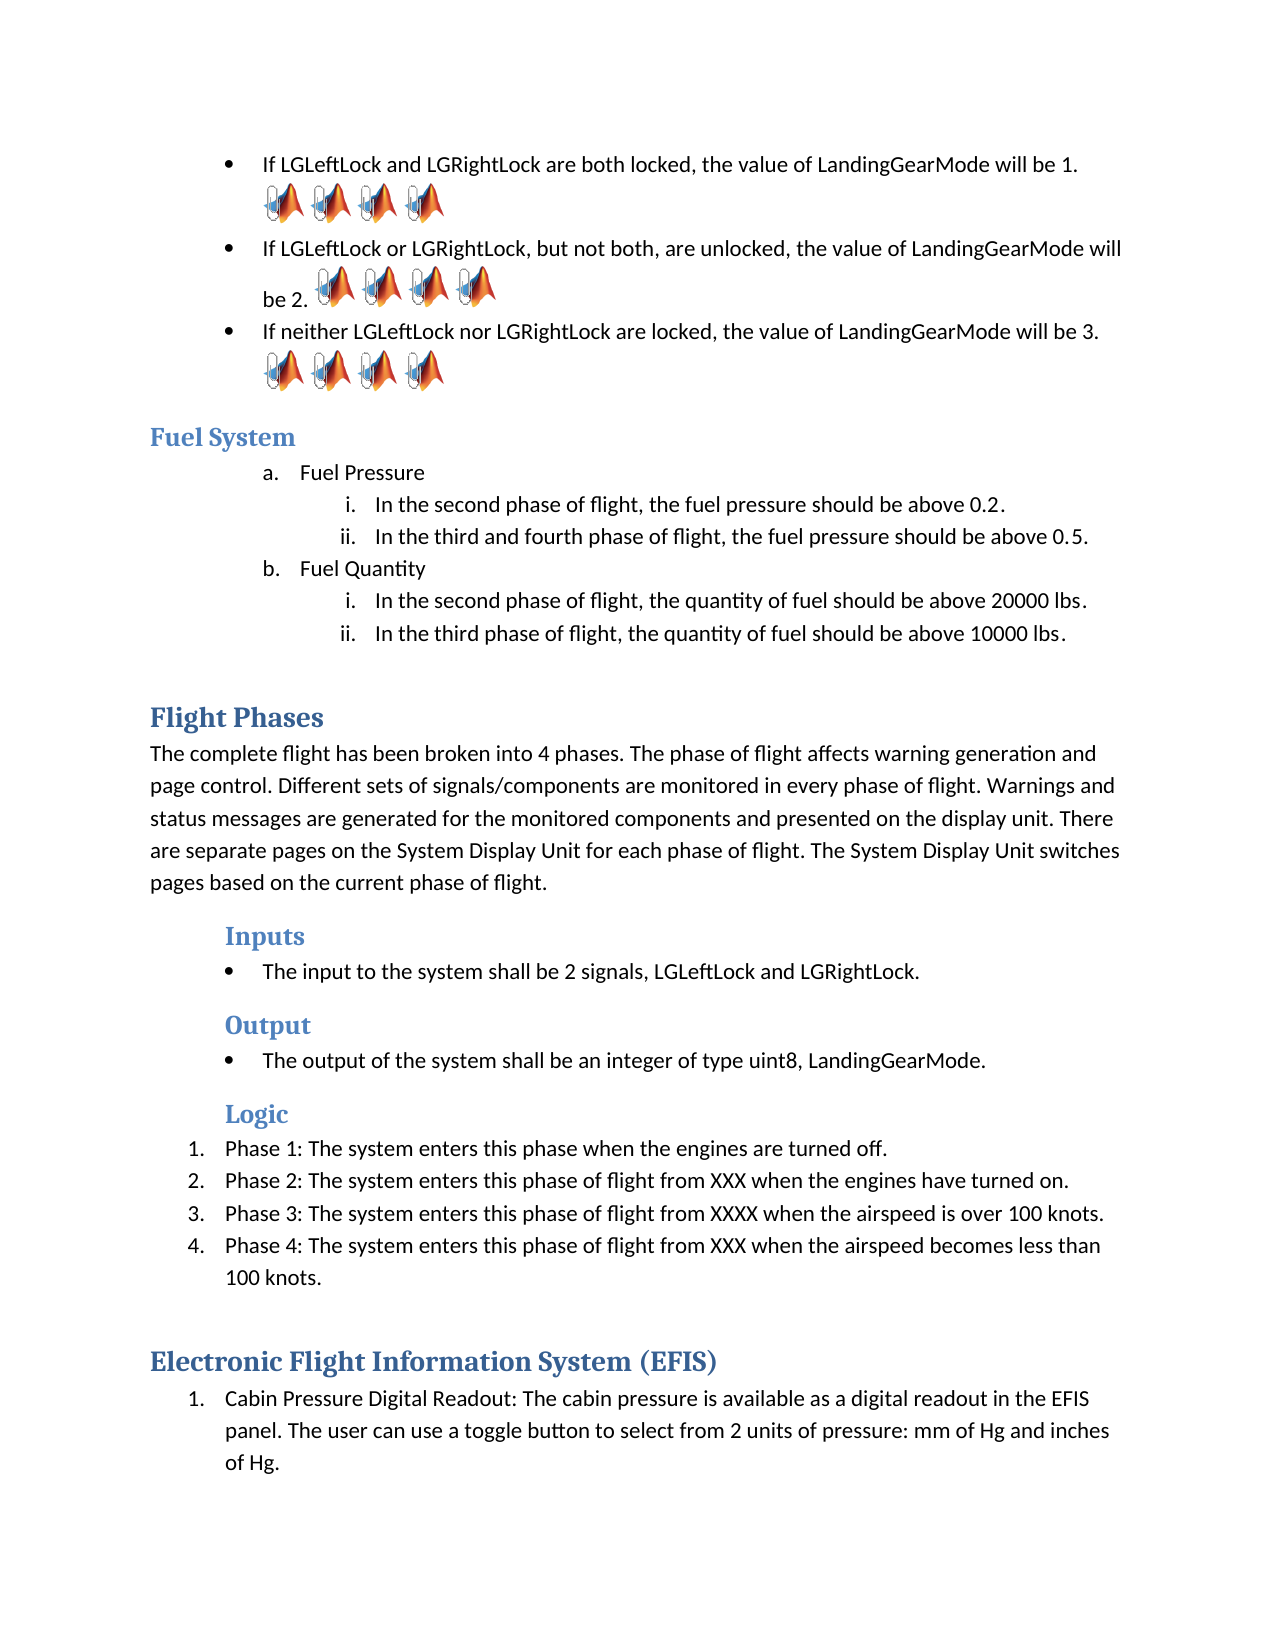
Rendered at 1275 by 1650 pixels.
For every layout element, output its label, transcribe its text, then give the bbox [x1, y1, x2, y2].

subtitle Electronic Flight Information System (EFIS) [150, 1345, 1125, 1379]
subtitle Inputs [150, 921, 1125, 952]
list If neither LGLeftLock nor LGRightLock are locked, the value of LandingGearMode will be 3. [225, 317, 1125, 397]
text The complete flight has been broken into 4 phases. The phase of flight affects warning generation and page control. Different sets of signals/components are monitored in every phase of flight. Warnings and status messages are generated for the monitored components and presented on the display unit. There are separate pages on the System Display Unit for each phase of flight. The System Display Unit switches pages based on the current phase of flight. [150, 739, 1125, 896]
subtitle Flight Phases [150, 701, 1125, 734]
picture [356, 349, 398, 392]
list Phase 4: The system enters this phase of flight from XXX when the airspeed becomes less than 100 knots. [187, 1231, 1125, 1291]
list In the third phase of flight, the quantity of fuel should be above 10000 lbs. [356, 619, 1125, 647]
picture [356, 182, 398, 224]
list In the third and fourth phase of flight, the fuel pressure should be above 0.5. [356, 522, 1125, 550]
picture [403, 182, 445, 224]
picture [403, 349, 445, 392]
subtitle Fuel System [150, 422, 1125, 453]
list Fuel Quantity [262, 554, 1125, 582]
subtitle Output [150, 1010, 1125, 1041]
list The input to the system shall be 2 signals, LGLeftLock and LGRightLock. [225, 957, 1125, 985]
list The output of the system shall be an integer of type uint8, LandingGearMode. [225, 1046, 1125, 1074]
list Phase 1: The system enters this phase when the engines are turned off. [187, 1134, 1125, 1162]
list In the second phase of flight, the quantity of fuel should be above 20000 lbs. [356, 587, 1125, 614]
picture [313, 266, 356, 308]
picture [407, 266, 450, 308]
picture [454, 266, 497, 308]
list If LGLeftLock or LGRightLock, but not both, are unlocked, the value of LandingGearMode will be 2. [225, 234, 1125, 313]
list Phase 2: The system enters this phase of flight from XXX when the engines have turned on. [187, 1167, 1125, 1195]
picture [262, 349, 305, 392]
subtitle Logic [150, 1099, 1125, 1130]
list In the second phase of flight, the fuel pressure should be above 0.2. [356, 490, 1125, 518]
list If LGLeftLock and LGRightLock are both locked, the value of LandingGearMode will be 1. [225, 150, 1125, 229]
picture [262, 182, 305, 224]
list Phase 3: The system enters this phase of flight from XXXX when the airspeed is over 100 knots. [187, 1199, 1125, 1227]
picture [360, 266, 403, 308]
list Cabin Pressure Digital Readout: The cabin pressure is available as a digital readout in the EFIS panel. The user can use a toggle button to select from 2 units of pressure: mm of Hg and inches of Hg. [187, 1384, 1125, 1476]
list Fuel Pressure [262, 458, 1125, 486]
picture [309, 182, 352, 224]
picture [309, 349, 352, 392]
